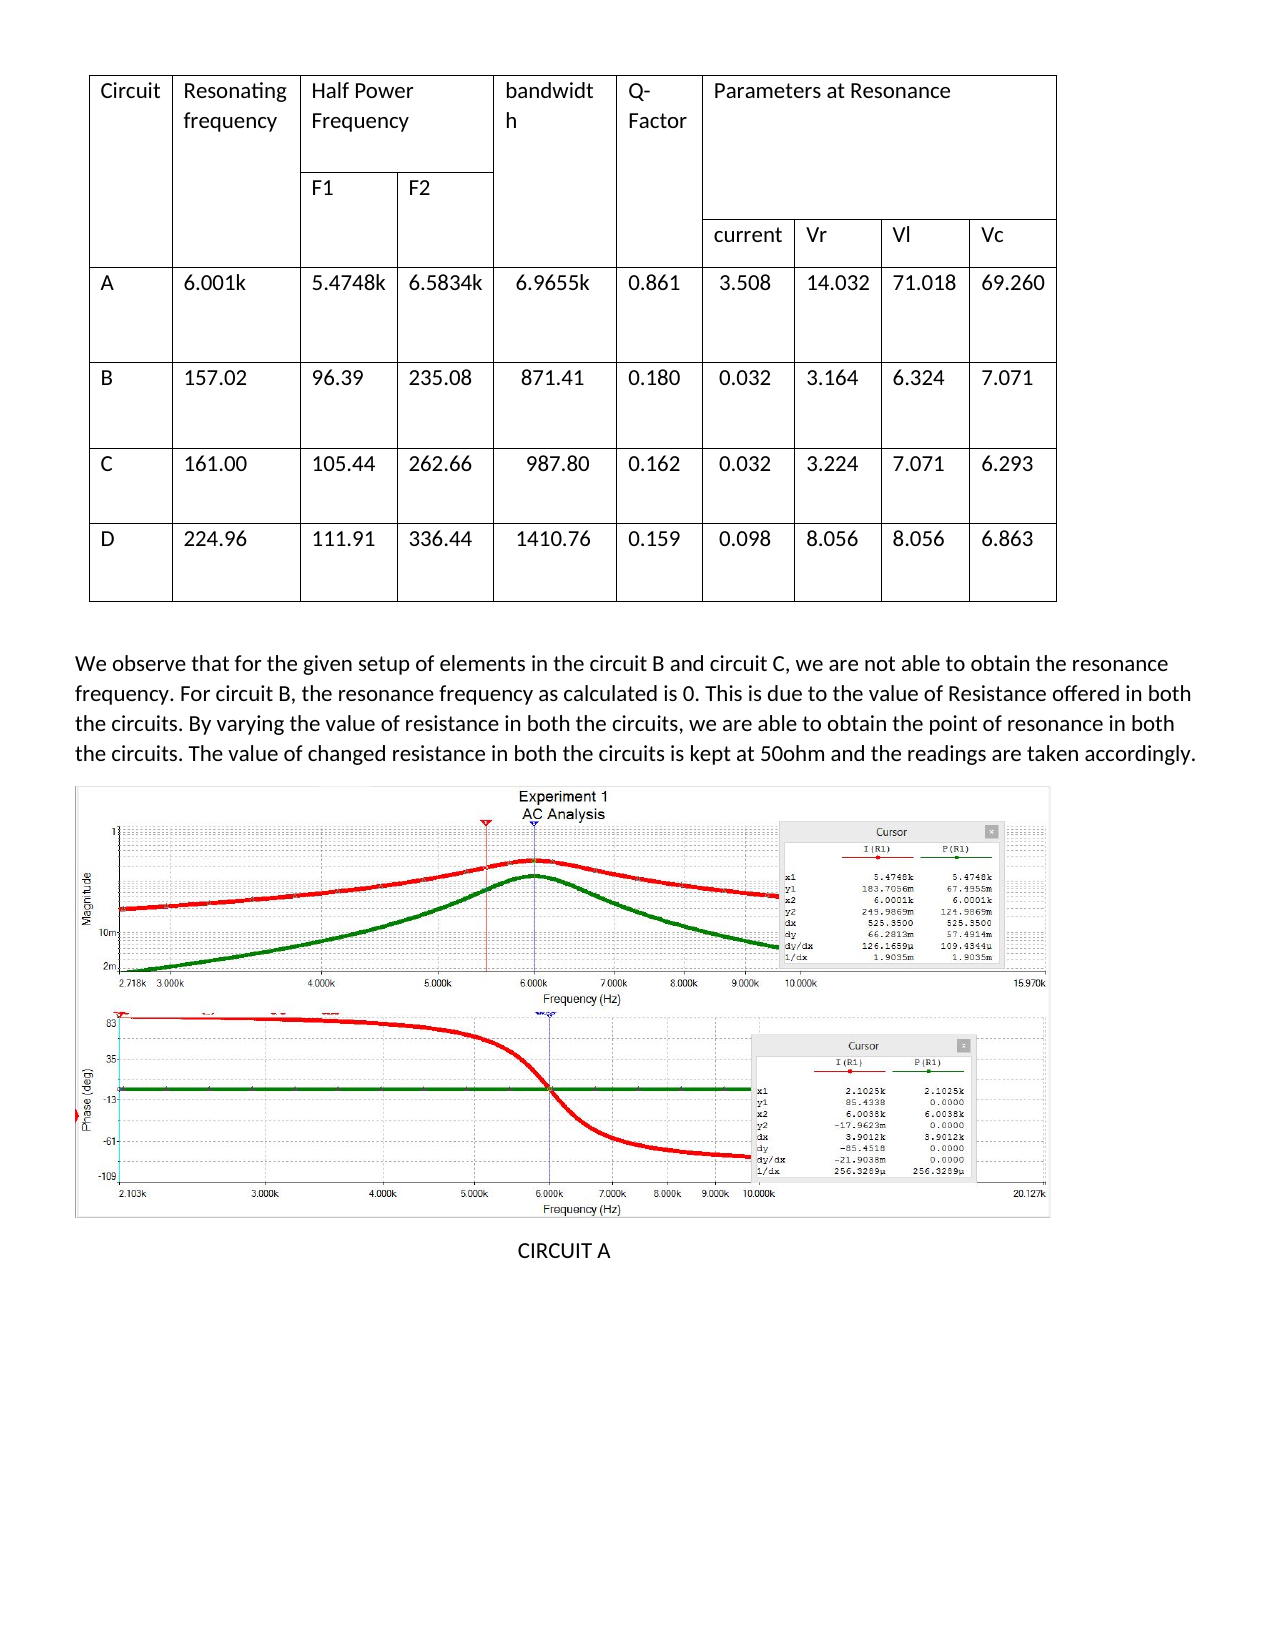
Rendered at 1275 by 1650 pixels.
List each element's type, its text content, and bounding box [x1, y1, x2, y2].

table_cell C [90, 449, 172, 523]
text CIRCUIT A [75, 1237, 1200, 1265]
table_cell 1410.76 [494, 524, 616, 601]
table_cell 111.91 [301, 524, 397, 601]
table_header Q-Factor [617, 76, 702, 267]
table_cell 6.5834k [398, 268, 493, 362]
table_cell 235.08 [398, 363, 493, 448]
table_cell 987.80 [494, 449, 616, 523]
table_cell current [703, 220, 794, 267]
table_cell 871.41 [494, 363, 616, 448]
table_cell 157.02 [173, 363, 300, 448]
table_cell 7.071 [882, 449, 969, 523]
table_cell 0.162 [617, 449, 702, 523]
table_cell 5.4748k [301, 268, 397, 362]
table_cell 0.861 [617, 268, 702, 362]
table_cell 14.032 [795, 268, 881, 362]
table_cell 3.224 [795, 449, 881, 523]
table_cell 3.164 [795, 363, 881, 448]
table_header Resonating frequency [173, 76, 300, 267]
table_cell 262.66 [398, 449, 493, 523]
table_cell 8.056 [795, 524, 881, 601]
table_cell 6.293 [970, 449, 1056, 523]
table_cell Vl [882, 220, 969, 267]
table_cell 6.001k [173, 268, 300, 362]
table_header Circuit [90, 76, 172, 267]
table_cell F1 [301, 173, 397, 267]
table_cell 224.96 [173, 524, 300, 601]
table_cell 71.018 [882, 268, 969, 362]
table_cell 6.324 [882, 363, 969, 448]
table_cell Vr [795, 220, 881, 267]
table_cell A [90, 268, 172, 362]
table_header Half Power Frequency [301, 76, 493, 172]
table_cell 0.159 [617, 524, 702, 601]
table_cell 69.260 [970, 268, 1056, 362]
table_cell 6.863 [970, 524, 1056, 601]
table_cell 161.00 [173, 449, 300, 523]
table_cell 336.44 [398, 524, 493, 601]
table_cell 0.032 [703, 449, 794, 523]
text We observe that for the given setup of elements in the circuit B and circuit C, we are not able to obtain the resonance frequency. For circuit B, the resonance frequency as calculated is 0. This is due to the value of Resistance offered in both the circuits. By varying the value of resistance in both the circuits, we are able to obtain the point of resonance in both the circuits. The value of changed resistance in both the circuits is kept at 50ohm and the readings are taken accordingly. [75, 649, 1200, 767]
table_cell F2 [398, 173, 493, 267]
table_cell Vc [970, 220, 1056, 267]
table_cell B [90, 363, 172, 448]
table_header Parameters at Resonance [703, 76, 1056, 219]
table_header bandwidth [494, 76, 616, 267]
table_cell 7.071 [970, 363, 1056, 448]
table_cell 3.508 [703, 268, 794, 362]
table_cell 96.39 [301, 363, 397, 448]
table_cell 6.9655k [494, 268, 616, 362]
table_cell 0.180 [617, 363, 702, 448]
table_cell 8.056 [882, 524, 969, 601]
table_cell 0.098 [703, 524, 794, 601]
picture [75, 786, 1050, 1218]
table_cell 0.032 [703, 363, 794, 448]
table_cell D [90, 524, 172, 601]
table_cell 105.44 [301, 449, 397, 523]
